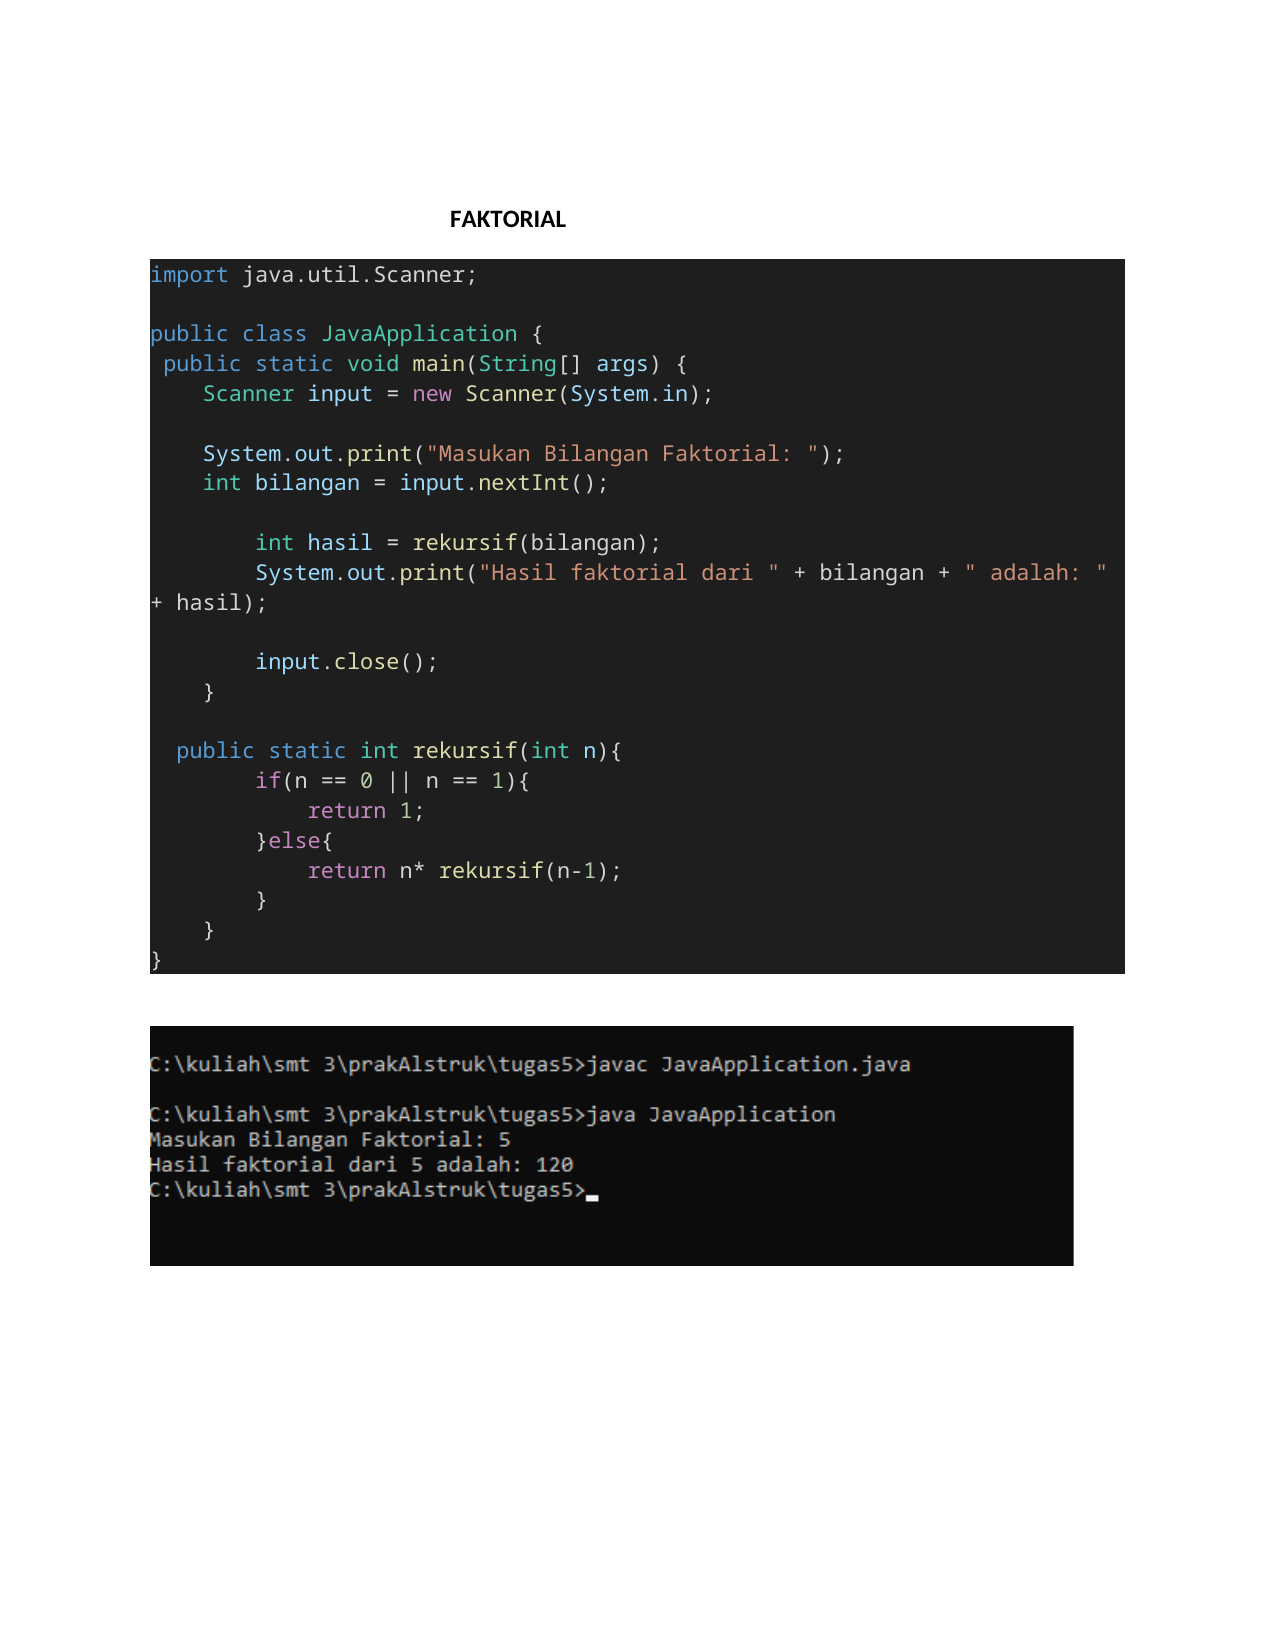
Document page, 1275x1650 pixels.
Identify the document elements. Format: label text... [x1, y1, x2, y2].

text } [150, 676, 1125, 706]
text System.out.print("Hasil faktorial dari " + bilangan + " adalah: " + hasil); [150, 557, 1125, 616]
text } [150, 944, 1125, 974]
text int bilangan = input.nextInt(); [150, 467, 1125, 497]
text int hasil = rekursif(bilangan); [150, 527, 1125, 557]
text } [150, 914, 1125, 944]
text if(n == 0 || n == 1){ [150, 765, 1125, 795]
text return n* rekursif(n-1); [150, 855, 1125, 884]
text } [150, 884, 1125, 914]
text public static int rekursif(int n){ [150, 736, 1125, 765]
text import java.util.Scanner; [150, 259, 1125, 289]
text Scanner input = new Scanner(System.in); [150, 378, 1125, 408]
text }else{ [150, 825, 1125, 855]
text public static void main(String[] args) { [150, 348, 1125, 378]
text System.out.print("Masukan Bilangan Faktorial: "); [150, 438, 1125, 467]
text FAKTORIAL [150, 203, 1125, 233]
picture [150, 1026, 1074, 1266]
text public class JavaApplication { [150, 318, 1125, 348]
text return 1; [150, 795, 1125, 825]
text input.close(); [150, 646, 1125, 676]
